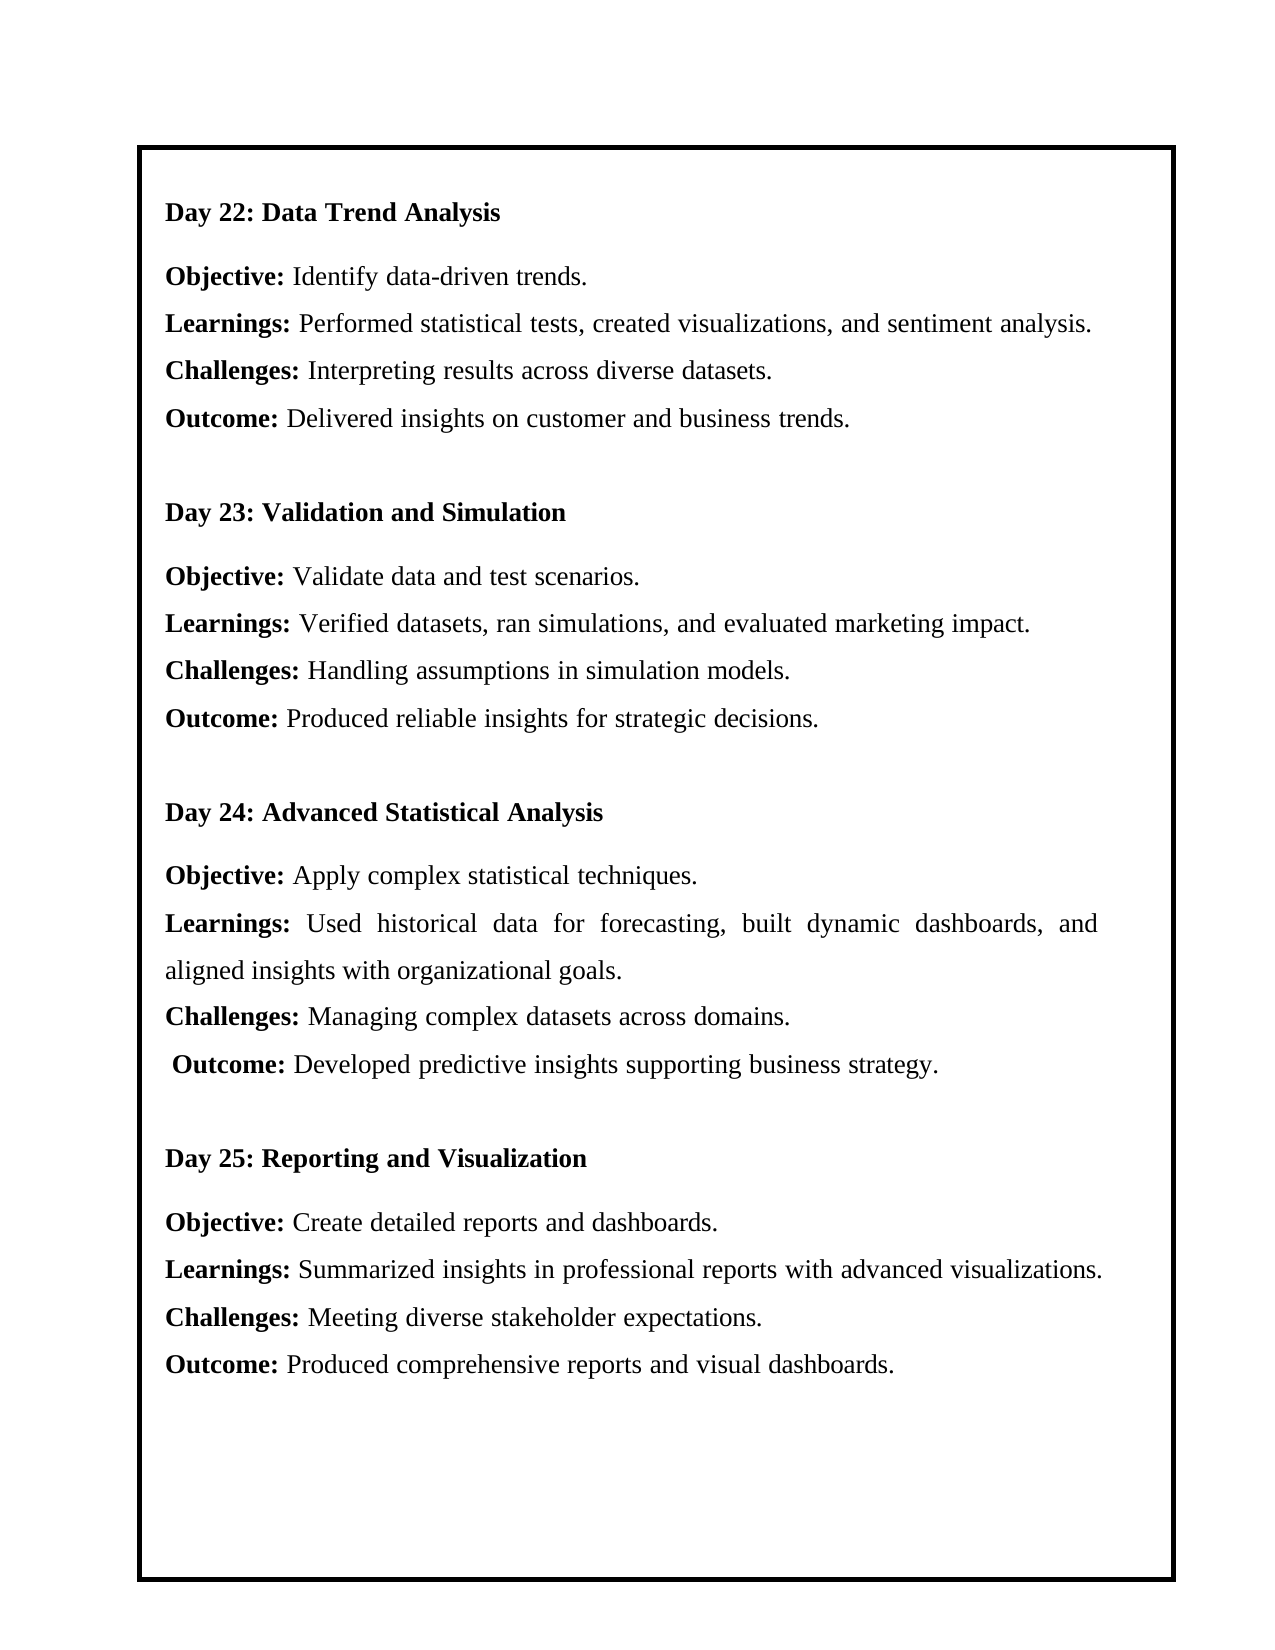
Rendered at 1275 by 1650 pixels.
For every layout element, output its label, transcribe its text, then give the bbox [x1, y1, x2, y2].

text Objective: Identify data-driven trends. [165, 260, 1162, 291]
text Outcome: Produced comprehensive reports and visual dashboards. [165, 1348, 1162, 1379]
subtitle Day 23: Validation and Simulation [165, 496, 1162, 527]
subtitle Day 25: Reporting and Visualization [165, 1142, 1162, 1174]
text Learnings: Summarized insights in professional reports with advanced visualizations. [165, 1253, 1162, 1284]
text Outcome: Delivered insights on customer and business trends. [165, 402, 1162, 433]
text Outcome: Developed predictive insights supporting business strategy. [172, 1048, 1162, 1079]
text Challenges: Handling assumptions in simulation models. [165, 654, 1162, 685]
subtitle Day 24: Advanced Statistical Analysis [165, 796, 1162, 827]
text Objective: Validate data and test scenarios. [165, 559, 1162, 591]
text Learnings: Used historical data for forecasting, built dynamic dashboards, and aligned insights with organizational goals. [165, 907, 1109, 985]
text Learnings: Performed statistical tests, created visualizations, and sentiment analysis. [165, 307, 1162, 338]
text Learnings: Verified datasets, ran simulations, and evaluated marketing impact. [165, 607, 1162, 638]
text Objective: Apply complex statistical techniques. [165, 859, 1162, 891]
subtitle Day 22: Data Trend Analysis [165, 196, 1162, 227]
text Challenges: Interpreting results across diverse datasets. [165, 354, 1162, 386]
text Objective: Create detailed reports and dashboards. [165, 1206, 1162, 1237]
text Challenges: Managing complex datasets across domains. [165, 1001, 1162, 1032]
text Outcome: Produced reliable insights for strategic decisions. [165, 702, 1162, 733]
text Challenges: Meeting diverse stakeholder expectations. [165, 1301, 1162, 1332]
